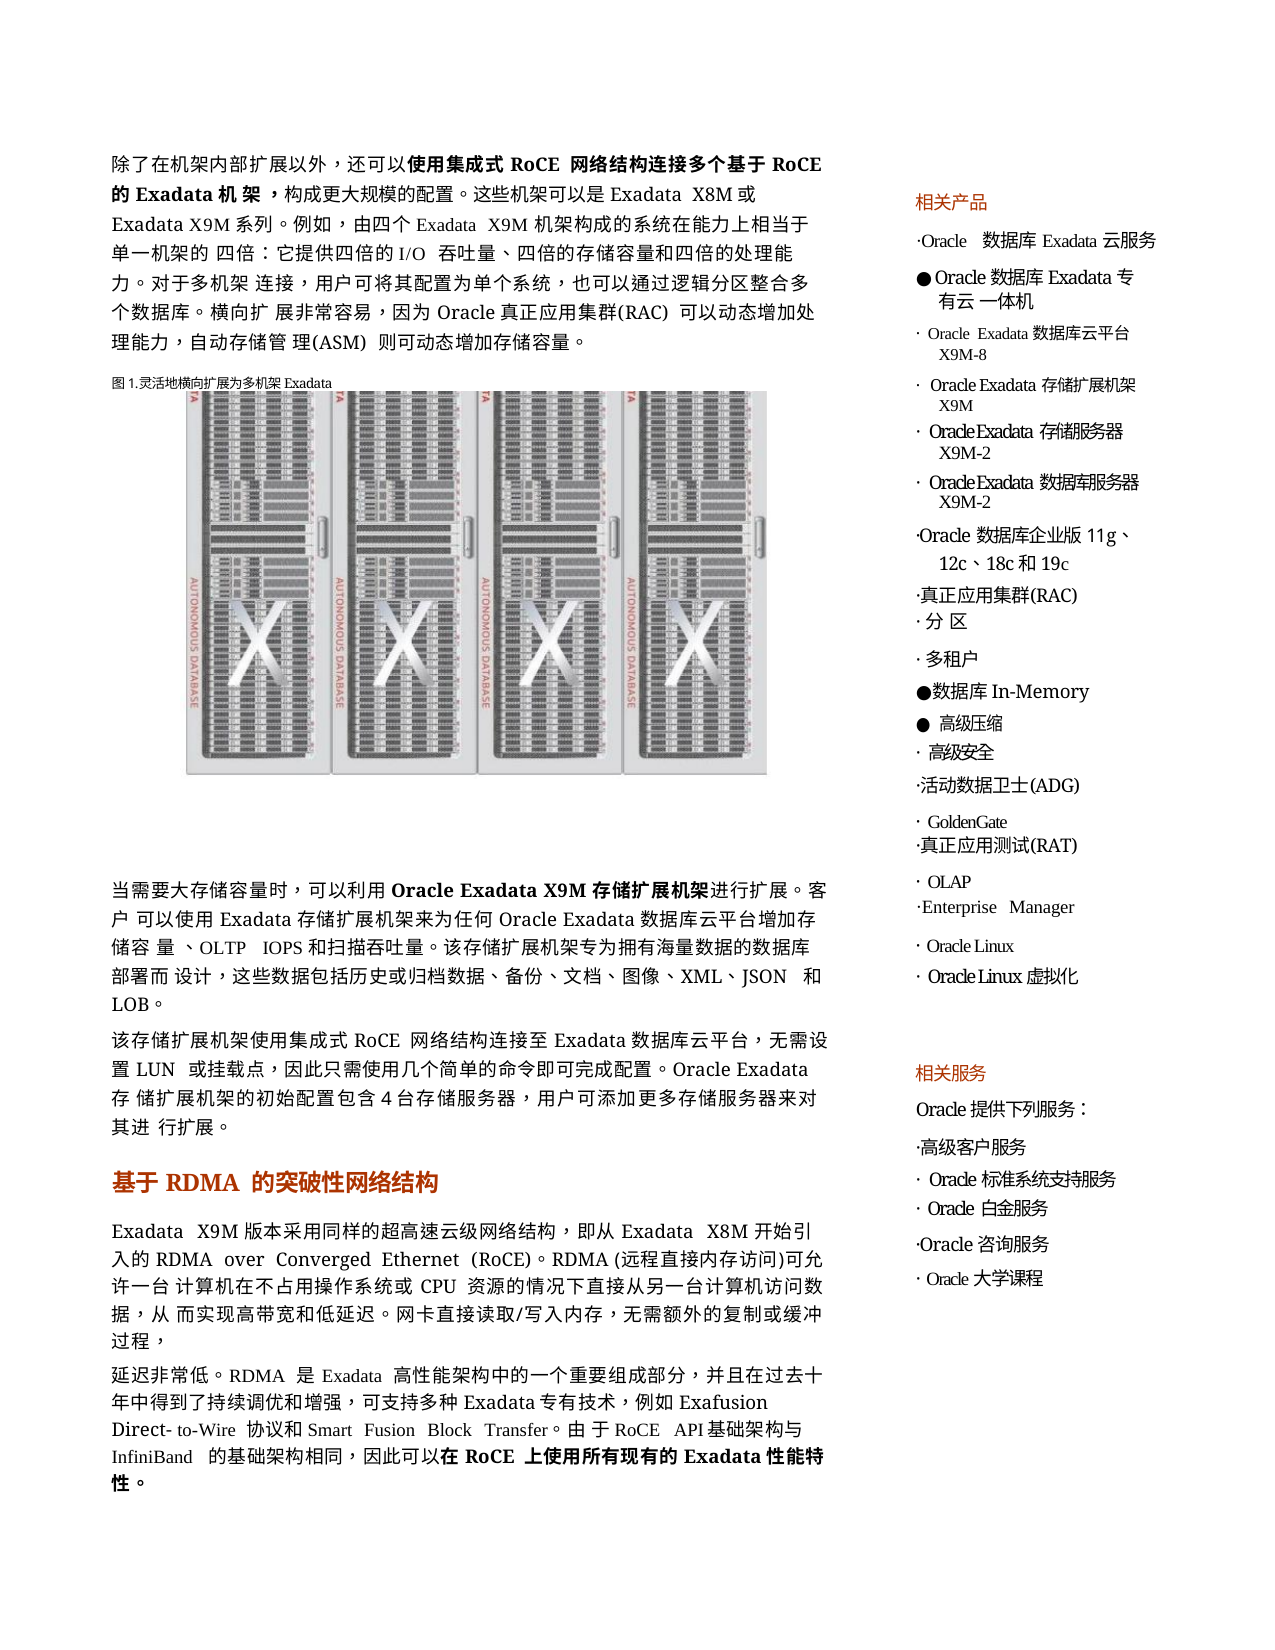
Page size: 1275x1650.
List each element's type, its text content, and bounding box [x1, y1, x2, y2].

text · Oracle Exadata 数据库云平台 X9M-8 [916, 322, 1145, 364]
text ·Oracle咨询服务 [916, 1233, 1164, 1256]
text 12c、18c和19c [938, 552, 1164, 575]
text · Oracle 白金服务 [916, 1202, 1164, 1233]
text Oracle提供下列服务： [916, 1098, 1164, 1121]
text 当需要大存储容量时，可以利用Oracle Exadata X9M 存储扩展机架进行扩展。客户 可以使用 Exadata 存储扩展机架来为任何 Oracle Exadata 数据库云平台增加存储容 量 、OLTP IOPS 和扫描吞吐量。该存储扩展机架专为拥有海量数据的数据库部署而 设计，这些数据包括历史或归档数据、备份、文档、图像、XML、JSON 和 LOB。 [111, 877, 828, 1017]
text · Oracle标准系统支持服务 [916, 1168, 1164, 1191]
text ·真正应用集群(RAC) [916, 583, 1164, 607]
text · OLAP [916, 869, 1164, 894]
text · Oracle Linux [916, 932, 1164, 957]
text · GoldenGate [916, 808, 1164, 833]
text 相关服务 [916, 1062, 1164, 1085]
text · Oracle Exadata 数据库服务器 X9M-2 [916, 472, 1149, 513]
text · Oracle 大学课程 [916, 1266, 1164, 1290]
text ·高级客户服务 [916, 1135, 1164, 1159]
text 该存储扩展机架使用集成式 RoCE 网络结构连接至 Exadata 数据库云平台，无需设 置 LUN 或挂载点，因此只需使用几个简单的命令即可完成配置。Oracle Exadata 存 储扩展机架的初始配置包含4台存储服务器，用户可添加更多存储服务器来对其进 行扩展。 [111, 1028, 828, 1139]
text · 分 区 [916, 616, 1164, 648]
text Exadata X9M 版本采用同样的超高速云级网络结构，即从 Exadata X8M 开始引入的 RDMA over Converged Ethernet (RoCE)。RDMA (远程直接内存访问)可允许一台 计算机在不占用操作系统或 CPU 资源的情况下直接从另一台计算机访问数据，从 而实现高带宽和低延迟。网卡直接读取/写入内存，无需额外的复制或缓冲过程， [111, 1218, 828, 1354]
text ·真正应用测试(RAT) [916, 839, 1164, 869]
text ·Enterprise Manager [916, 901, 1164, 932]
text · Oracle Exadata 存储扩展机架 X9M [916, 373, 1147, 415]
text ·Oracle 数据库企业版11g、 [916, 524, 1164, 547]
text 延迟非常低。RDMA 是 Exadata 高性能架构中的一个重要组成部分，并且在过去十 年中得到了持续调优和增强，可支持多种 Exadata专有技术，例如 Exafusion Direct- to-Wire 协议和Smart Fusion Block Transfer。由 于RoCE API基础架构与 InfiniBand 的基础架构相同，因此可以在 RoCE 上使用所有现有的 Exadata 性能特性。 [111, 1362, 830, 1496]
picture [180, 391, 771, 779]
text 除了在机架内部扩展以外，还可以使用集成式 RoCE 网络结构连接多个基于 RoCE 的 Exadata 机 架 ，构成更大规模的配置。这些机架可以是 Exadata X8M 或 Exadata X9M系列。例如，由四个Exadata X9M 机架构成的系统在能力上相当于单一机架的 四倍：它提供四倍的I/O 吞吐量、四倍的存储容量和四倍的处理能力。对于多机架 连接，用户可将其配置为单个系统，也可以通过逻辑分区整合多个数据库。横向扩 展非常容易，因为 Oracle 真正应用集群(RAC) 可以动态增加处理能力，自动存储管 理(ASM) 则可动态增加存储容量。 [111, 152, 828, 355]
text · Oracle Exadata 存储服务器 X9M-2 [916, 420, 1132, 463]
text ●数据库In-Memory [916, 680, 1164, 703]
text ·Oracle 数据库 Exadata 云服务 [916, 229, 1164, 252]
text ·活动数据卫士(ADG) [916, 779, 1164, 808]
text ● 高级压缩 · 高级安全 [916, 710, 1007, 765]
text 图1.灵活地横向扩展为多机架Exadata [111, 377, 905, 391]
text 基于 RDMA 的突破性网络结构 [112, 1168, 905, 1198]
text ● Oracle数据库Exadata专有云 一体机 [916, 264, 1152, 314]
text · Oracle Linux虚拟化 [916, 965, 1164, 988]
text 相关产品 [916, 191, 1164, 214]
text · 多租户 [916, 648, 1164, 672]
